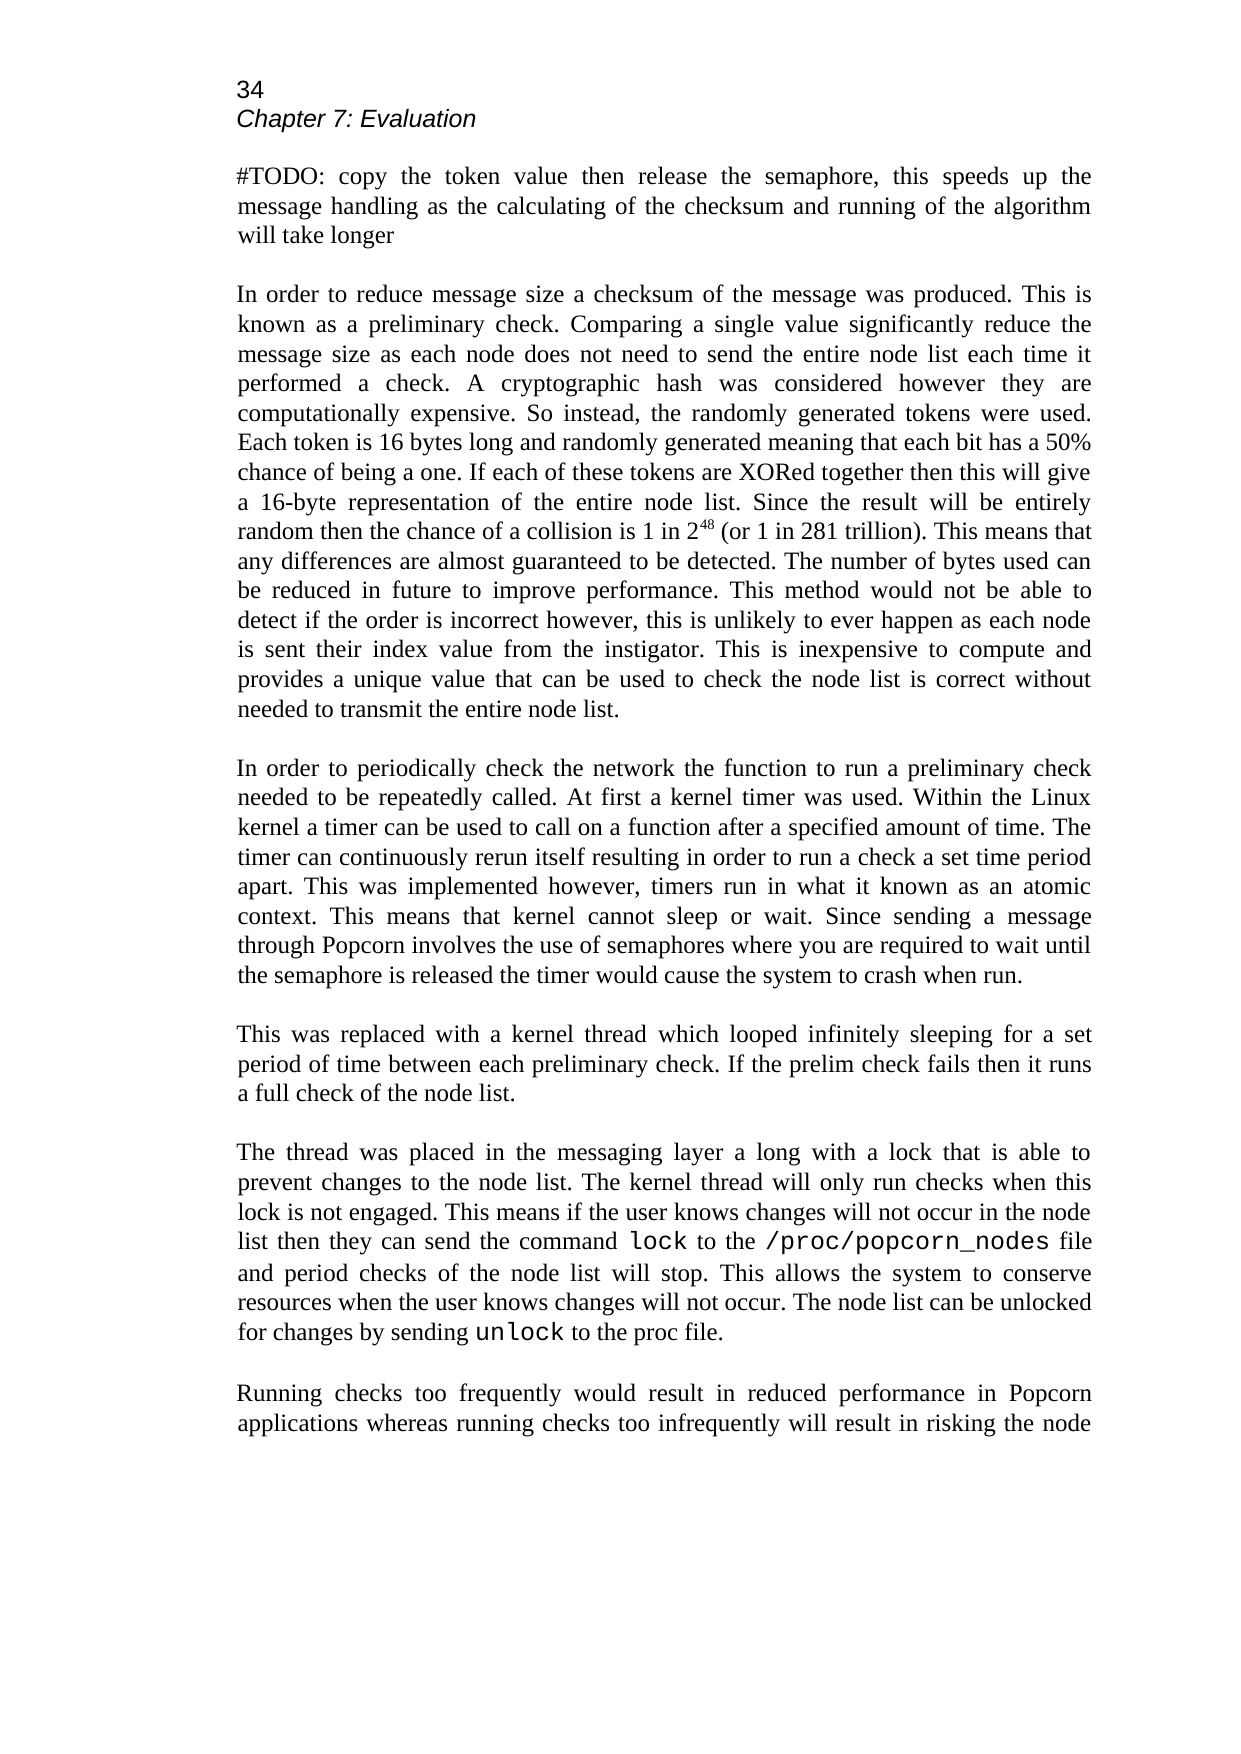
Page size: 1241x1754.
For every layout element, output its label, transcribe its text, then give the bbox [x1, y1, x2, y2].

text The thread was placed in the messaging layer a long with a lock that is able to prevent changes to the node list. The kernel thread will only run checks when this lock is not engaged. This means if the user knows changes will not occur in the node list then they can send the command lock to the /proc/popcorn_nodes file and period checks of the node list will stop. This allows the system to conserve resources when the user knows changes will not occur. The node list can be unlocked for changes by sending unlock to the proc file. [236, 1137, 1092, 1348]
text #TODO: copy the token value then release the semaphore, this speeds up the message handling as the calculating of the checksum and running of the algorithm will take longer [236, 161, 1092, 249]
text In order to reduce message size a checksum of the message was produced. This is known as a preliminary check. Comparing a single value significantly reduce the message size as each node does not need to send the entire node list each time it performed a check. A cryptographic hash was considered however they are computationally expensive. So instead, the randomly generated tokens were used. Each token is 16 bytes long and randomly generated meaning that each bit has a 50% chance of being a one. If each of these tokens are XORed together then this will give a 16-byte representation of the entire node list. Since the result will be entirely random then the chance of a collision is 1 in 248 (or 1 in 281 trillion). This means that any differences are almost guaranteed to be detected. The number of bytes used can be reduced in future to improve performance. This method would not be able to detect if the order is incorrect however, this is unlikely to ever happen as each node is sent their index value from the instigator. This is inexpensive to compute and provides a unique value that can be used to check the node list is correct without needed to transmit the entire node list. [236, 279, 1092, 722]
text This was replaced with a kernel thread which looped infinitely sleeping for a set period of time between each preliminary check. If the prelim check fails then it runs a full check of the node list. [236, 1019, 1092, 1107]
text In order to periodically check the network the function to run a preliminary check needed to be repeatedly called. At first a kernel timer was used. Within the Linux kernel a timer can be used to call on a function after a specified amount of time. The timer can continuously rerun itself resulting in order to run a check a set time period apart. This was implemented however, timers run in what it known as an atomic context. This means that kernel cannot sleep or wait. Since sending a message through Popcorn involves the use of semaphores where you are required to wait until the semaphore is released the timer would cause the system to crash when run. [236, 753, 1092, 989]
